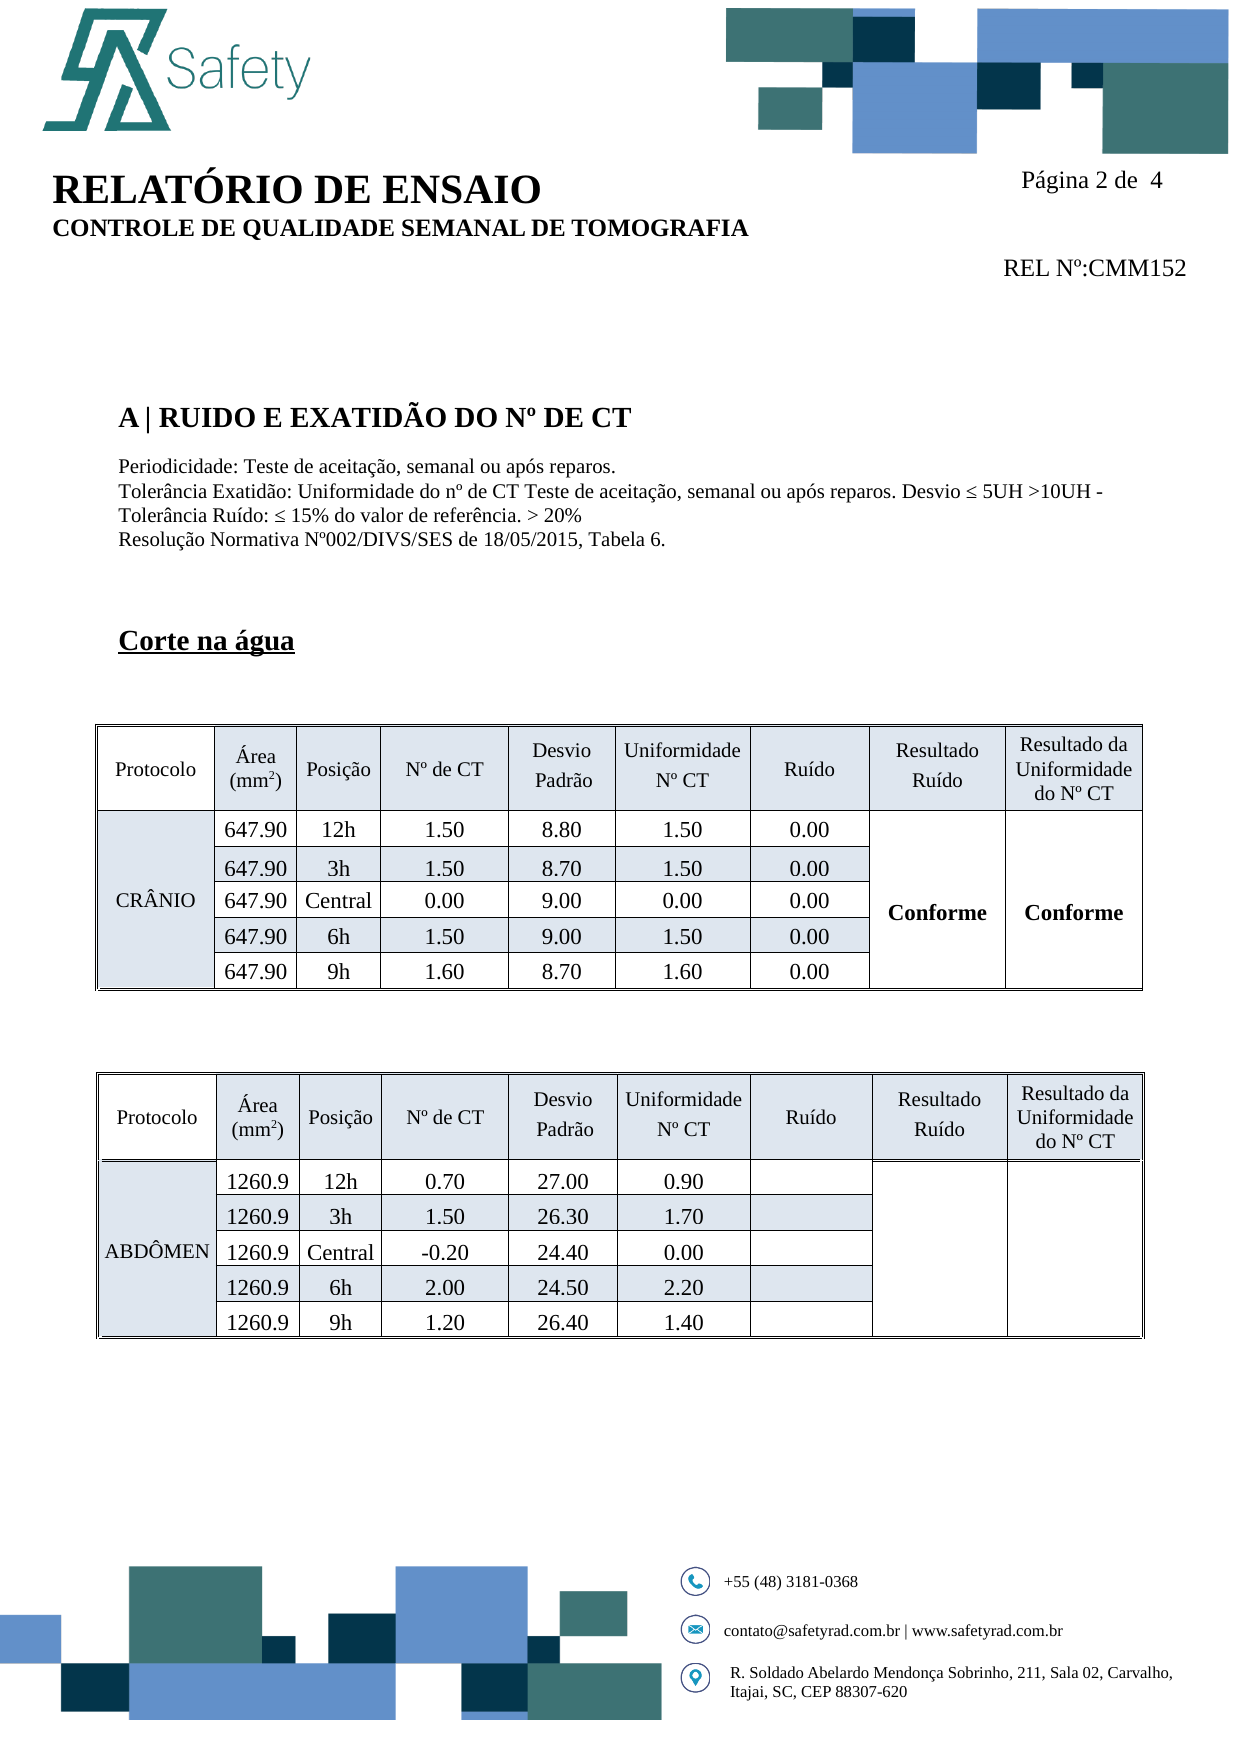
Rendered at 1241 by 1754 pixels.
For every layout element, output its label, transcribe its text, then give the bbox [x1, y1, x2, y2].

table_cell 0.00 [618, 1231, 750, 1265]
table_cell 1.50 [616, 811, 750, 846]
table_cell 647.90 [215, 882, 296, 917]
table_cell 0.00 [616, 882, 750, 917]
table_cell [873, 1162, 1007, 1336]
table_header Resultado da Uniformidade do Nº CT [1006, 727, 1142, 810]
table_cell 1.50 [616, 847, 750, 881]
table_header Posição [297, 727, 380, 810]
table_header Resultado da Uniformidade do Nº CT [1008, 1075, 1142, 1159]
table_cell 1.50 [382, 1195, 508, 1230]
table_cell ABDÔMEN [98, 1159, 216, 1336]
table_header Área (mm2) [215, 727, 296, 810]
table_header Desvio Padrão [509, 1075, 617, 1159]
table_cell 1.60 [616, 953, 750, 987]
text A | RUIDO E EXATIDÃO DO Nº DE CT [118, 400, 1122, 434]
table_cell 3h [300, 1195, 381, 1230]
table_cell 1.50 [381, 847, 508, 881]
table_header Área (mm2) [217, 1075, 299, 1159]
table_cell CRÂNIO [98, 811, 214, 987]
table_cell 0.00 [751, 811, 869, 846]
table_cell Central [297, 882, 380, 917]
table_header Nº de CT [382, 1075, 508, 1159]
table_header Protocolo [98, 727, 214, 810]
picture [42, 8, 311, 131]
picture [680, 1663, 710, 1693]
table_cell 0.90 [618, 1160, 750, 1194]
table_cell -0.20 [382, 1231, 508, 1265]
table_cell 24.50 [509, 1266, 617, 1301]
table_cell 8.70 [509, 953, 615, 987]
table_cell 8.80 [509, 811, 615, 846]
table_header Protocolo [99, 1075, 216, 1159]
table_header Ruído [751, 1075, 872, 1159]
table_header Nº de CT [381, 727, 508, 810]
text Tolerância Exatidão: Uniformidade do nº de CT Teste de aceitação, semanal ou após reparos. Desvio ≤ 5UH >10UH - [118, 478, 1228, 503]
table_cell 26.30 [509, 1195, 617, 1230]
picture [725, 8, 1229, 154]
table_cell 9.00 [509, 882, 615, 917]
table_cell 1260.90 [217, 1160, 299, 1194]
table_cell 647.90 [215, 811, 296, 846]
table_cell 12h [300, 1160, 381, 1194]
picture [680, 1566, 710, 1596]
table_cell [751, 1195, 872, 1230]
table_cell 26.40 [509, 1302, 617, 1336]
table_cell 0.00 [751, 882, 869, 917]
table_cell 0.00 [751, 847, 869, 881]
table_cell 12h [297, 811, 380, 846]
table_cell 9h [300, 1302, 381, 1336]
table_cell 0.70 [382, 1160, 508, 1194]
picture [0, 1566, 662, 1720]
table_cell 1.50 [616, 918, 750, 952]
table_cell 6h [300, 1266, 381, 1301]
table_cell 3h [297, 847, 380, 881]
text Periodicidade: Teste de aceitação, semanal ou após reparos. [118, 454, 1122, 478]
table_cell 1.60 [381, 953, 508, 987]
table_cell 1260.90 [217, 1195, 299, 1230]
table_cell 1260.90 [217, 1266, 299, 1301]
text Tolerância Ruído: ≤ 15% do valor de referência. > 20% [118, 503, 1228, 527]
table_header Desvio Padrão [509, 727, 615, 810]
table_cell 9.00 [509, 918, 615, 952]
table_cell 647.90 [215, 847, 296, 881]
table_cell 1.40 [618, 1302, 750, 1336]
table_cell [751, 1160, 872, 1194]
table_cell [751, 1231, 872, 1265]
table_cell [1008, 1159, 1143, 1336]
text Resolução Normativa Nº002/DIVS/SES de 18/05/2015, Tabela 6. [118, 527, 1122, 551]
table_header Resultado Ruído [870, 727, 1005, 810]
table_cell Conforme [870, 811, 1005, 987]
table_cell 1.20 [382, 1302, 508, 1336]
table_header Uniformidade Nº CT [616, 727, 750, 810]
table_cell 0.00 [381, 882, 508, 917]
table_cell [751, 1302, 872, 1336]
table_cell 1.50 [381, 918, 508, 952]
table_header Uniformidade Nº CT [618, 1075, 750, 1159]
table_cell 2.00 [382, 1266, 508, 1301]
text Corte na água [118, 623, 1228, 656]
table_cell 6h [297, 918, 380, 952]
table_cell 647.90 [215, 918, 296, 952]
table_cell 0.00 [751, 918, 869, 952]
table_header Ruído [751, 727, 869, 810]
table_header Resultado Ruído [873, 1075, 1007, 1159]
table_cell 647.90 [215, 953, 296, 987]
table_cell 9h [297, 953, 380, 987]
table_cell 27.00 [509, 1160, 617, 1194]
table_cell 24.40 [509, 1231, 617, 1265]
table_cell 1260.90 [217, 1231, 299, 1265]
table_cell 1.70 [618, 1195, 750, 1230]
table_cell 8.70 [509, 847, 615, 881]
table_header Posição [300, 1075, 381, 1159]
table_cell Conforme [1006, 811, 1142, 987]
table_cell 1.50 [381, 811, 508, 846]
table_cell 2.20 [618, 1266, 750, 1301]
table_cell 0.00 [751, 953, 869, 987]
table_cell [751, 1266, 872, 1301]
picture [680, 1614, 710, 1644]
table_cell 1260.90 [217, 1302, 299, 1336]
table_cell Central [300, 1231, 381, 1265]
